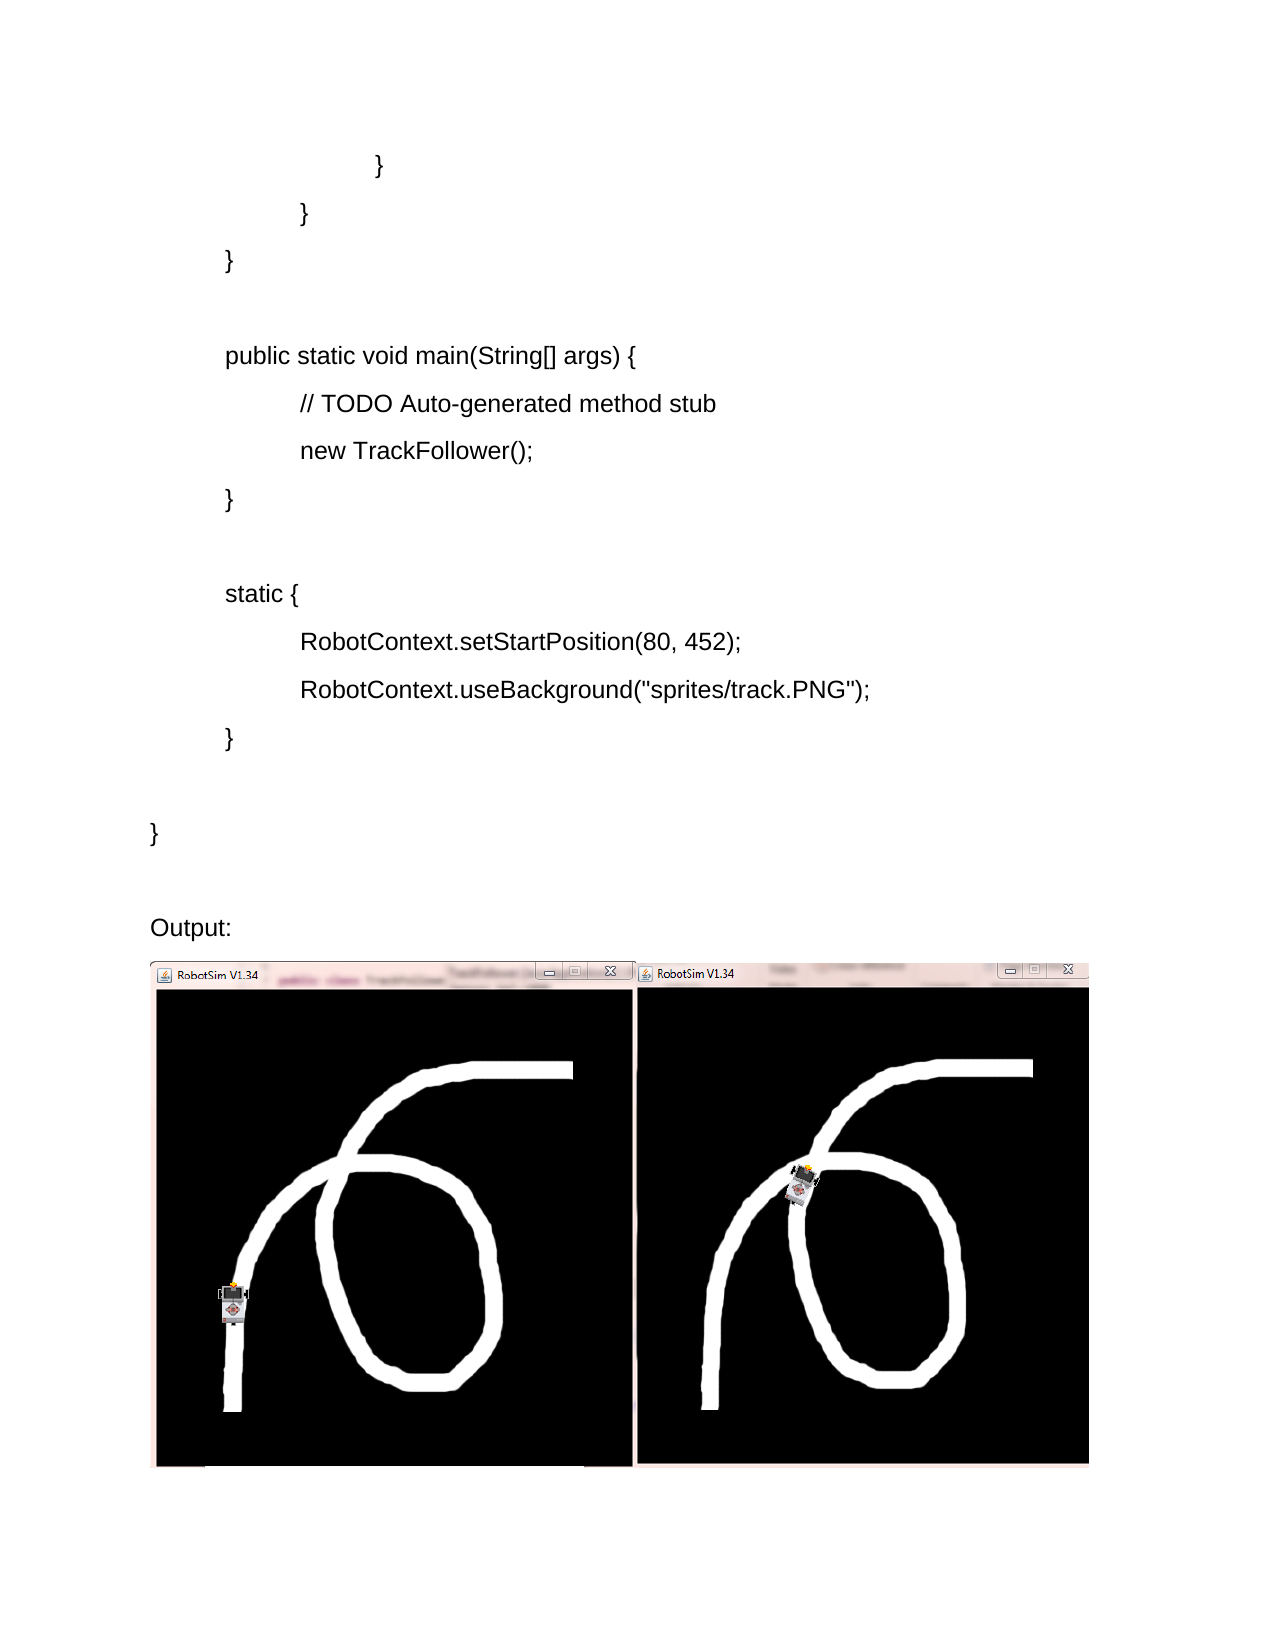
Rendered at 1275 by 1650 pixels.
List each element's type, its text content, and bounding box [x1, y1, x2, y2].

text } [150, 484, 1125, 513]
text // TODO Auto-generated method stub [150, 388, 1125, 417]
text } [150, 150, 1125, 179]
text } [150, 722, 1125, 751]
picture [150, 961, 1089, 1468]
text } [150, 198, 1125, 226]
text } [150, 245, 1125, 274]
text new TrackFollower(); [150, 436, 1125, 465]
text Output: [150, 913, 1125, 942]
text RobotContext.useBackground("sprites/track.PNG"); [150, 675, 1125, 703]
text RobotContext.setStartPosition(80, 452); [150, 627, 1125, 656]
text public static void main(String[] args) { [150, 341, 1125, 369]
text static { [150, 579, 1125, 608]
text } [150, 818, 1125, 847]
